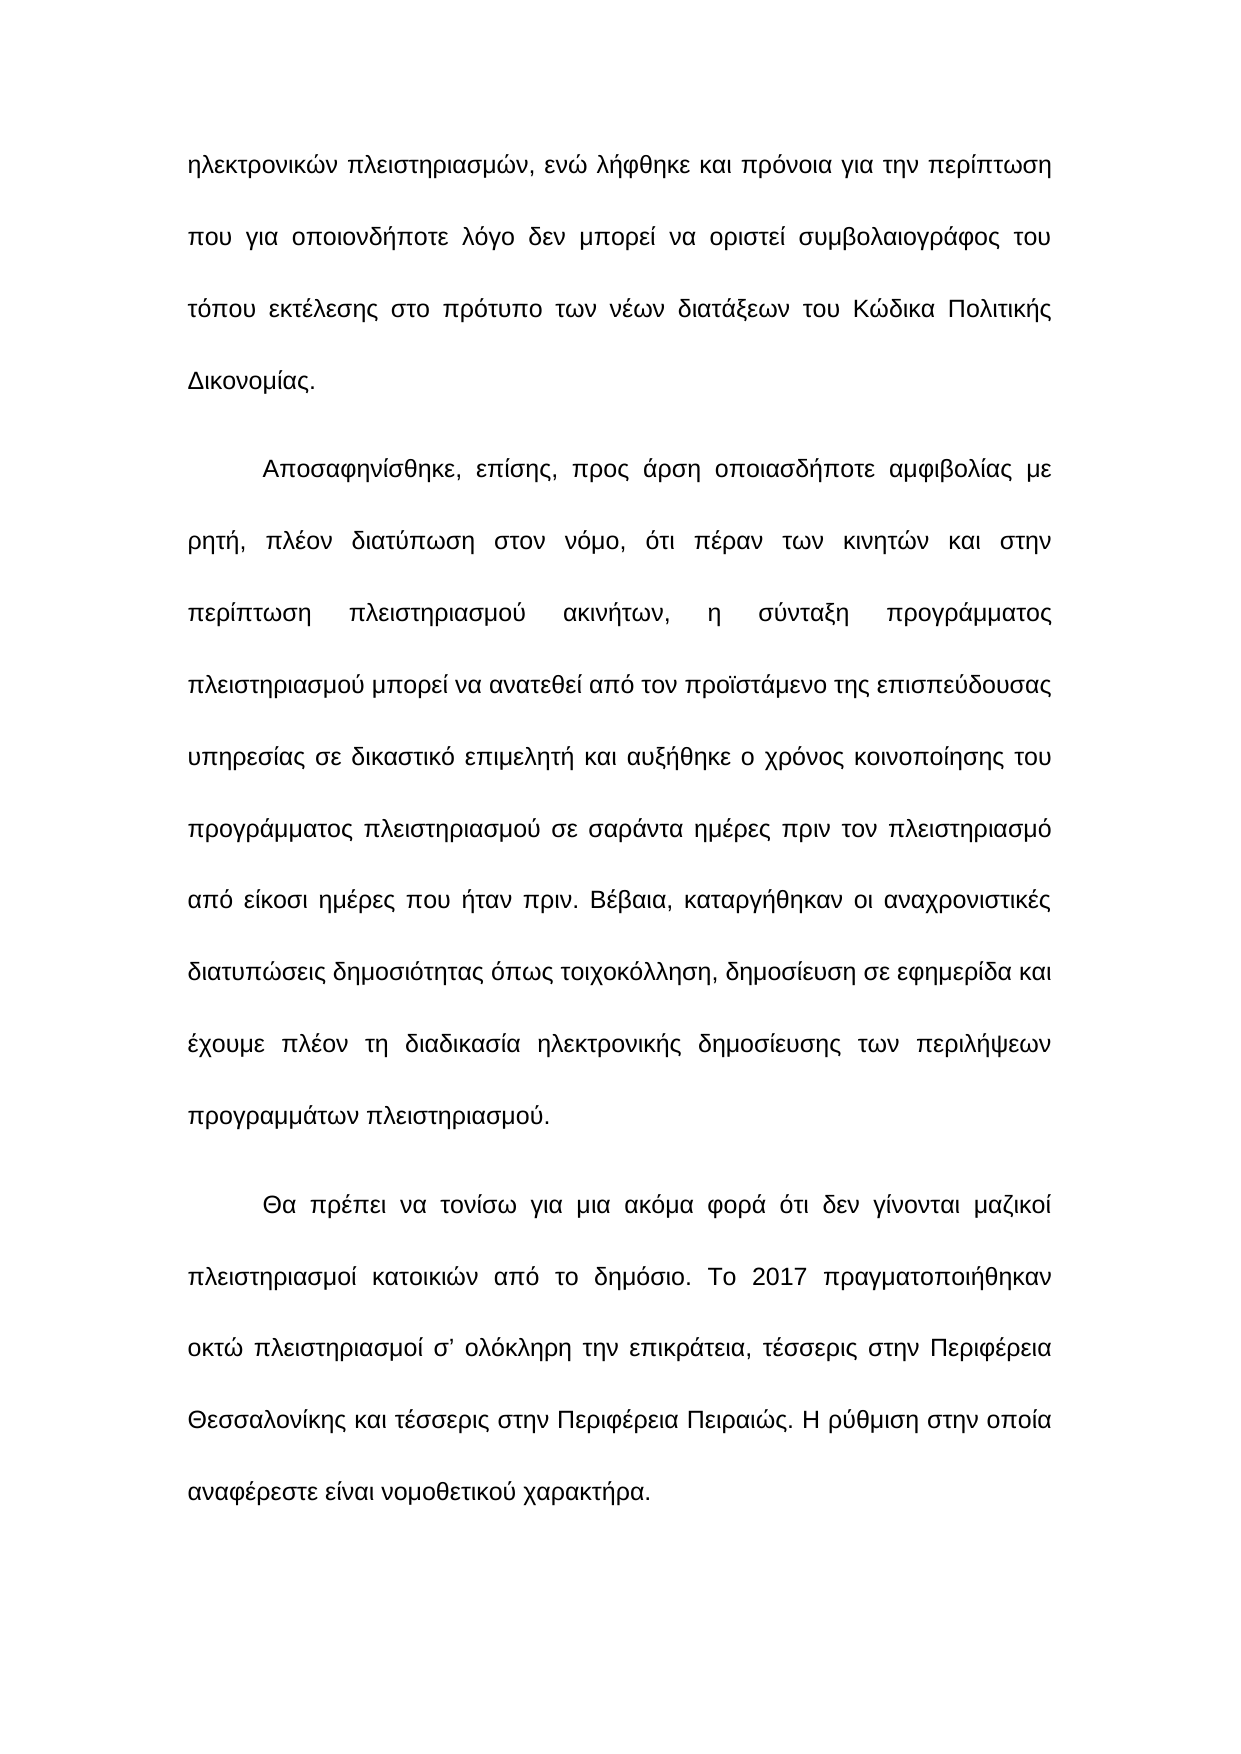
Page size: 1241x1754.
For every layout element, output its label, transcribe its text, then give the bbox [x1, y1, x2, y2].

text Αποσαφηνίσθηκε, επίσης, προς άρση οποιασδήποτε αμφιβολίας με ρητή, πλέον διατύπωση στον νόμο, ότι πέραν των κινητών και στην περίπτωση πλειστηριασμού ακινήτων, η σύνταξη προγράμματος πλειστηριασμού μπορεί να ανατεθεί από τον προϊστάμενο της επισπεύδουσας υπηρεσίας σε δικαστικό επιμελητή και αυξήθηκε ο χρόνος κοινοποίησης του προγράμματος πλειστηριασμού σε σαράντα ημέρες πριν τον πλειστηριασμό από είκοσι ημέρες που ήταν πριν. Βέβαια, καταργήθηκαν οι αναχρονιστικές διατυπώσεις δημοσιότητας όπως τοιχοκόλληση, δημοσίευση σε εφημερίδα και έχουμε πλέον τη διαδικασία ηλεκτρονικής δημοσίευσης των περιλήψεων προγραμμάτων πλειστηριασμού. [187, 454, 1053, 1130]
text Θα πρέπει να τονίσω για μια ακόμα φορά ότι δεν γίνονται μαζικοί πλειστηριασμοί κατοικιών από το δημόσιο. Το 2017 πραγματοποιήθηκαν οκτώ πλειστηριασμοί σ’ ολόκληρη την επικράτεια, τέσσερις στην Περιφέρεια Θεσσαλονίκης και τέσσερις στην Περιφέρεια Πειραιώς. Η ρύθμιση στην οποία αναφέρεστε είναι νομοθετικού χαρακτήρα. [187, 1189, 1053, 1506]
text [187, 150, 1053, 394]
